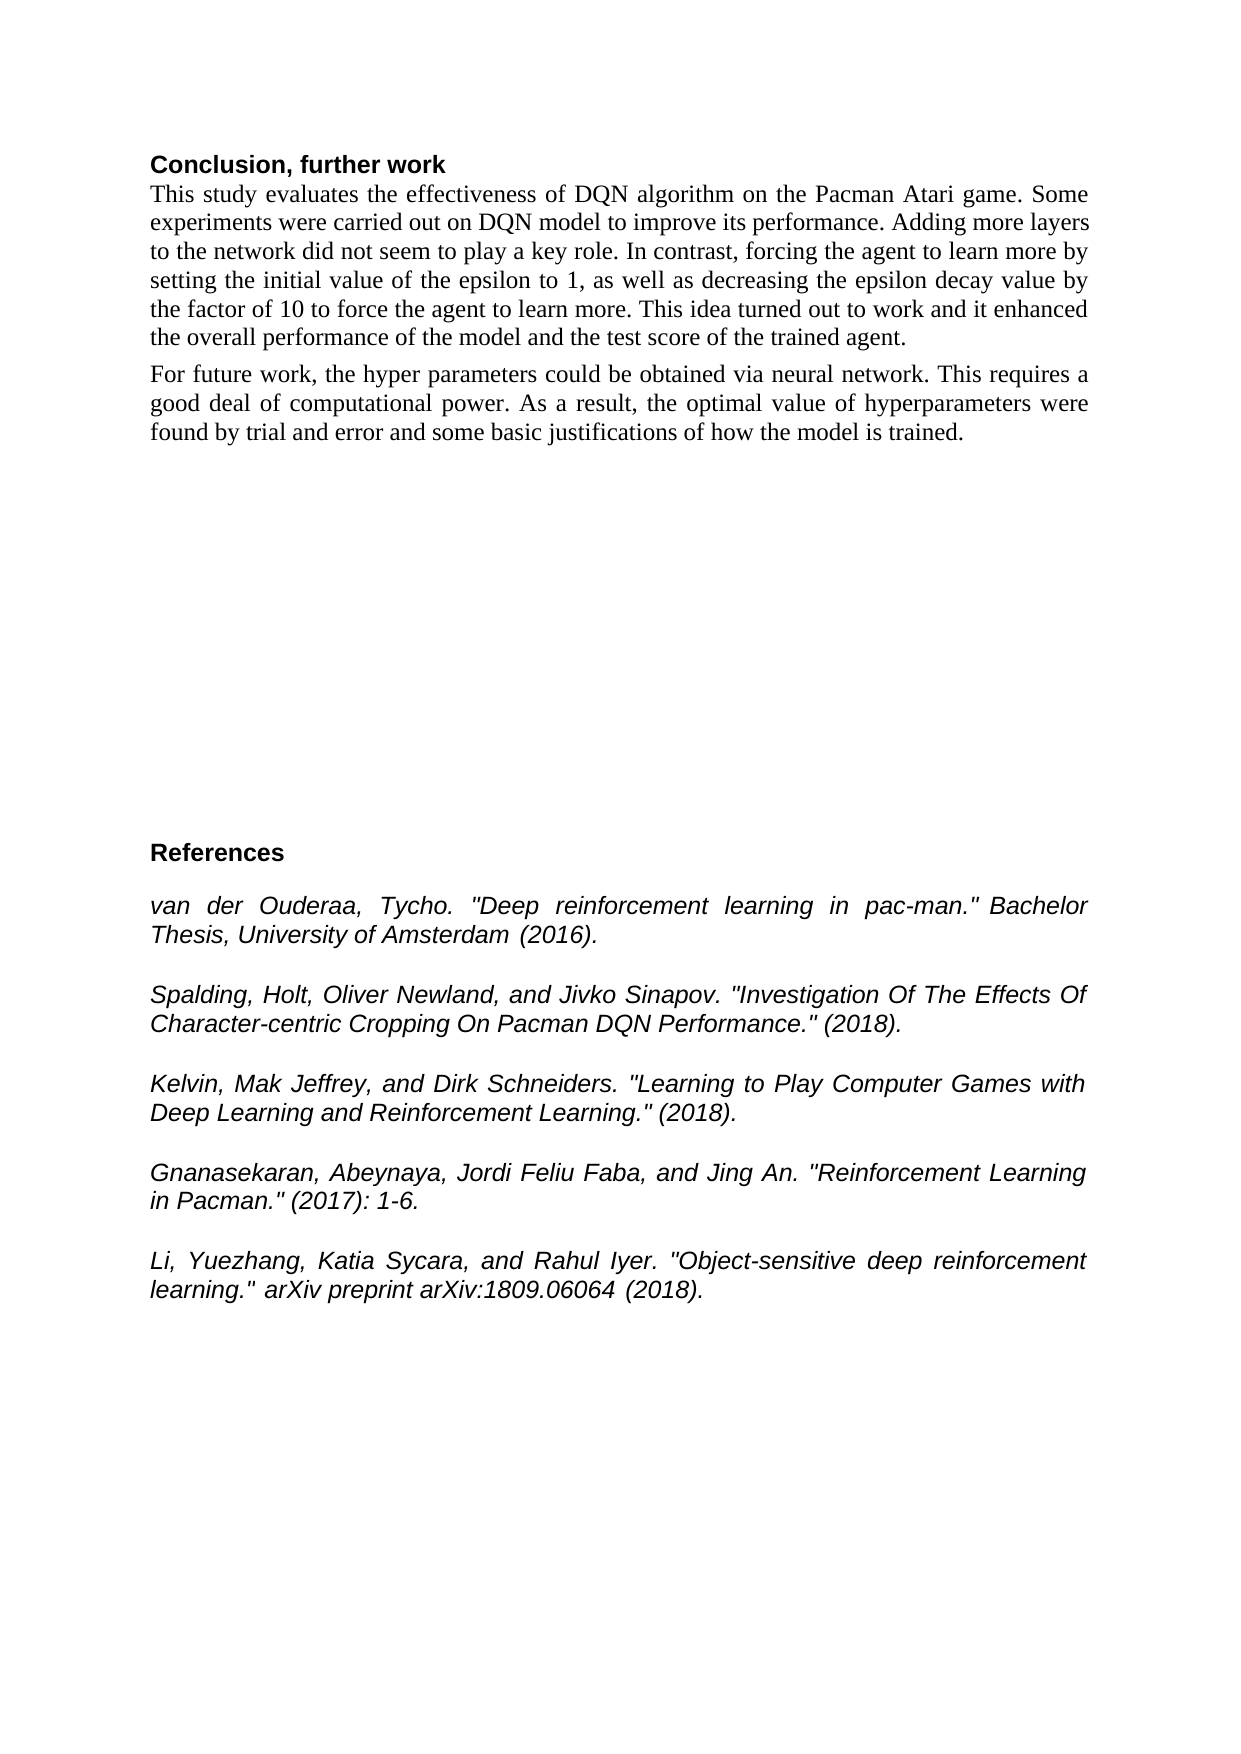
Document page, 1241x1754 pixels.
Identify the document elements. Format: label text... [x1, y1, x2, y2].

text For future work, the hyper parameters could be obtained via neural network. This requires a good deal of computational power. As a result, the optimal value of hyperparameters were found by trial and error and some basic justifications of how the model is trained. [150, 359, 1090, 446]
subtitle Kelvin, Mak Jeffrey, and Dirk Schneiders. "Learning to Play Computer Games with Deep Learning and Reinforcement Learning." (2018). [150, 1069, 1090, 1126]
subtitle van der Ouderaa, Tycho. "Deep reinforcement learning in pac-man." Bachelor Thesis, University of Amsterdam (2016). [598, 891, 1090, 949]
subtitle Gnanasekaran, Abeynaya, Jordi Feliu Faba, and Jing An. "Reinforcement Learning in Pacman." (2017): 1-6. [150, 1157, 1090, 1215]
text This study evaluates the effectiveness of DQN algorithm on the Pacman Atari game. Some experiments were carried out on DQN model to improve its performance. Adding more layers to the network did not seem to play a key role. In contrast, forcing the agent to learn more by setting the initial value of the epsilon to 1, as well as decreasing the epsilon decay value by the factor of 10 to force the agent to learn more. This idea turned out to work and it enhanced the overall performance of the model and the test score of the trained agent. [150, 179, 1090, 351]
subtitle Spalding, Holt, Oliver Newland, and Jivko Sinapov. "Investigation Of The Effects Of Character-centric Cropping On Pacman DQN Performance." (2018). [904, 980, 1090, 1037]
subtitle References [150, 837, 1090, 866]
subtitle Conclusion, further work [150, 150, 1090, 179]
subtitle Li, Yuezhang, Katia Sycara, and Rahul Iyer. "Object-sensitive deep reinforcement learning." arXiv preprint arXiv:1809.06064 (2018). [704, 1246, 1090, 1304]
